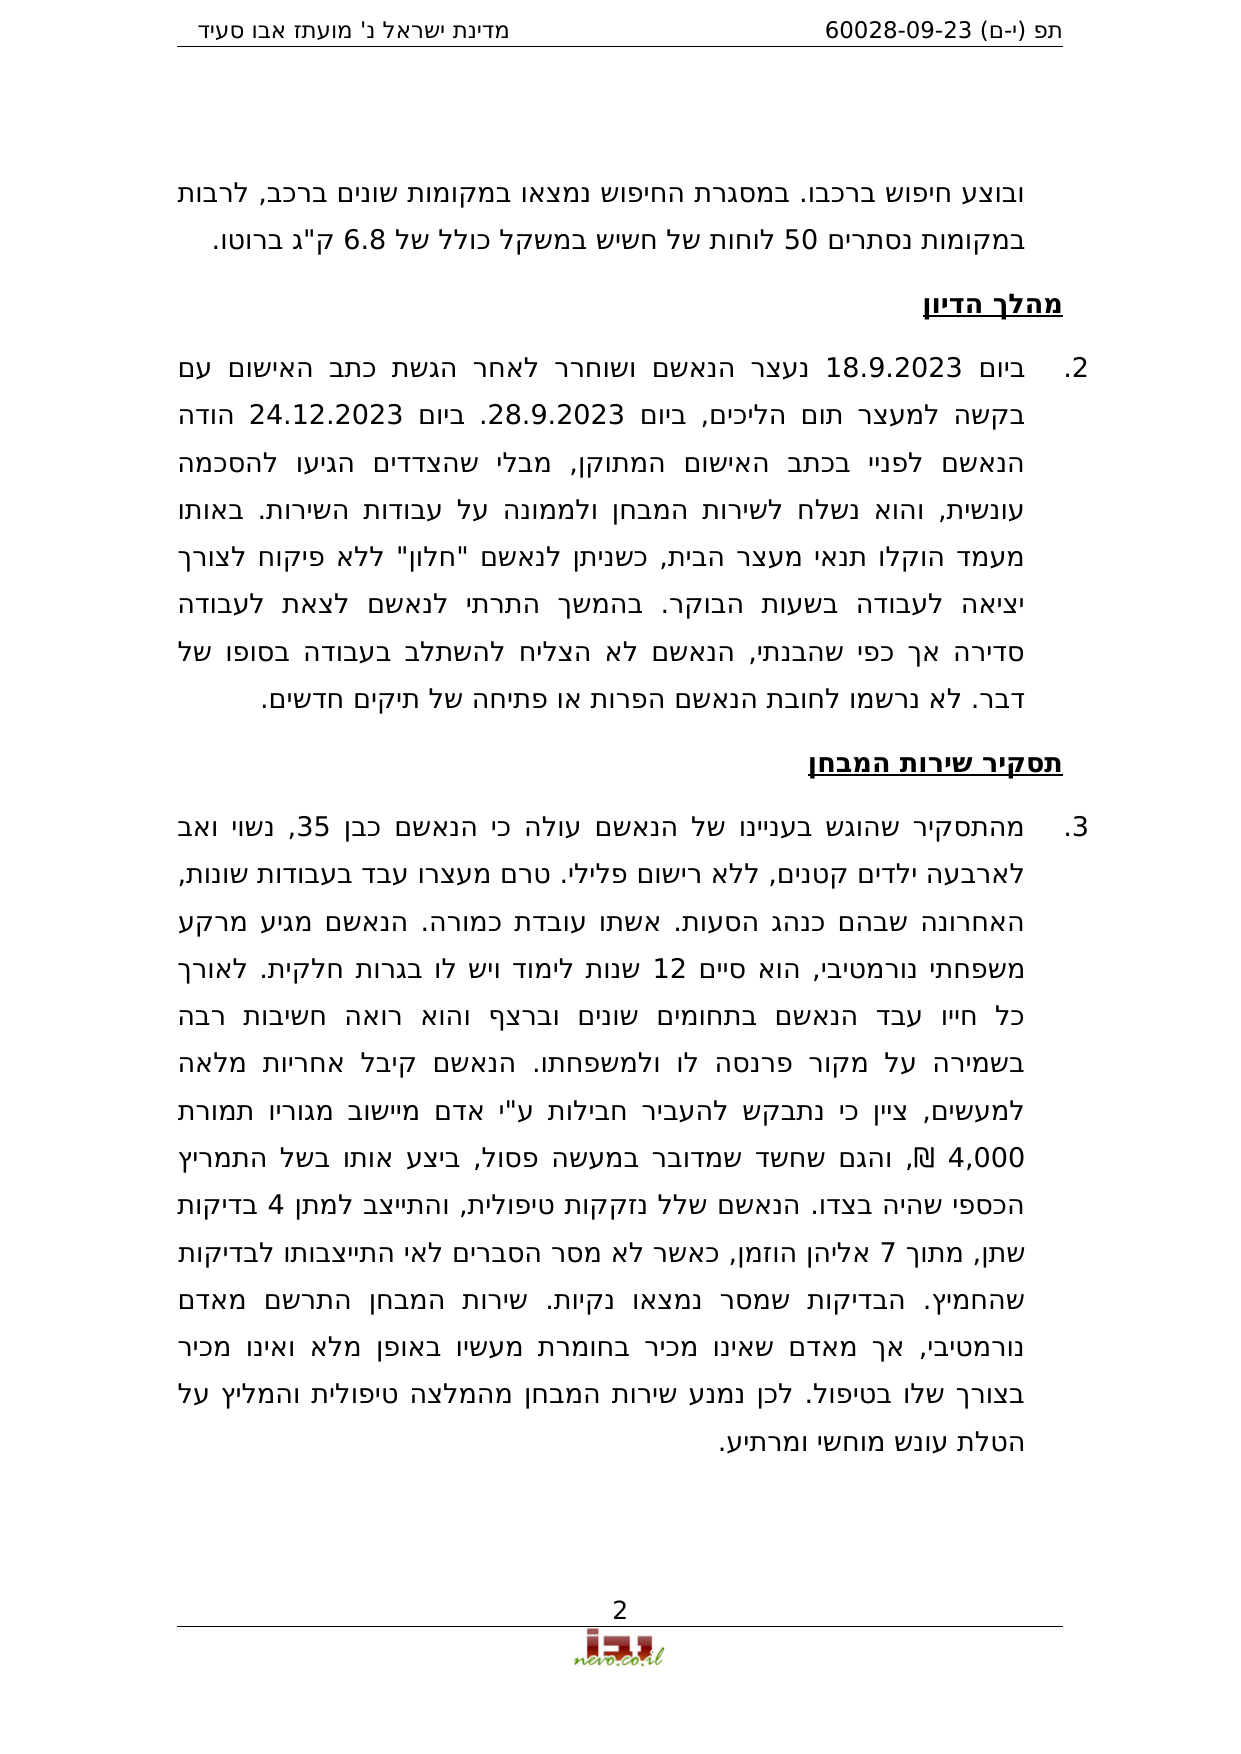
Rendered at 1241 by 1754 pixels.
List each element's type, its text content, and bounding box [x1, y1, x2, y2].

list מהתסקיר שהוגש בעניינו של הנאשם עולה כי הנאשם כבן 35, נשוי ואב לארבעה ילדים קטנים, ללא רישום פלילי. טרם מעצרו עבד בעבודות שונות, האחרונה שבהם כנהג הסעות. אשתו עובדת כמורה. הנאשם מגיע מרקע משפחתי נורמטיבי, הוא סיים 12 שנות לימוד ויש לו בגרות חלקית. לאורך כל חייו עבד הנאשם בתחומים שונים וברצף והוא רואה חשיבות רבה בשמירה על מקור פרנסה לו ולמשפחתו. הנאשם קיבל אחריות מלאה למעשים, ציין כי נתבקש להעביר חבילות ע"י אדם מיישוב מגוריו תמורת 4,000 ₪, והגם שחשד שמדובר במעשה פסול, ביצע אותו בשל התמריץ הכספי שהיה בצדו. הנאשם שלל נזקקות טיפולית, והתייצב למתן 4 בדיקות שתן, מתוך 7 אליהן הוזמן, כאשר לא מסר הסברים לאי התייצבותו לבדיקות שהחמיץ. הבדיקות שמסר נמצאו נקיות. שירות המבחן התרשם מאדם נורמטיבי, אך מאדם שאינו מכיר בחומרת מעשיו באופן מלא ואינו מכיר בצורך שלו בטיפול. לכן נמנע שירות המבחן מהמלצה טיפולית והמליץ על הטלת עונש מוחשי ומרתיע. [177, 811, 1063, 1458]
text תסקיר שירות המבחן [177, 747, 1063, 779]
picture [574, 1628, 666, 1667]
list ביום 18.9.2023 נעצר הנאשם ושוחרר לאחר הגשת כתב האישום עם בקשה למעצר תום הליכים, ביום 28.9.2023. ביום 24.12.2023 הודה הנאשם לפניי בכתב האישום המתוקן, מבלי שהצדדים הגיעו להסכמה עונשית, והוא נשלח לשירות המבחן ולממונה על עבודות השירות. באותו מעמד הוקלו תנאי מעצר הבית, כשניתן לנאשם "חלון" ללא פיקוח לצורך יציאה לעבודה בשעות הבוקר. בהמשך התרתי לנאשם לצאת לעבודה סדירה אך כפי שהבנתי, הנאשם לא הצליח להשתלב בעבודה בסופו של דבר. לא נרשמו לחובת הנאשם הפרות או פתיחה של תיקים חדשים. [177, 352, 1063, 715]
text מהלך הדיון [177, 288, 1063, 320]
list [177, 177, 1063, 256]
